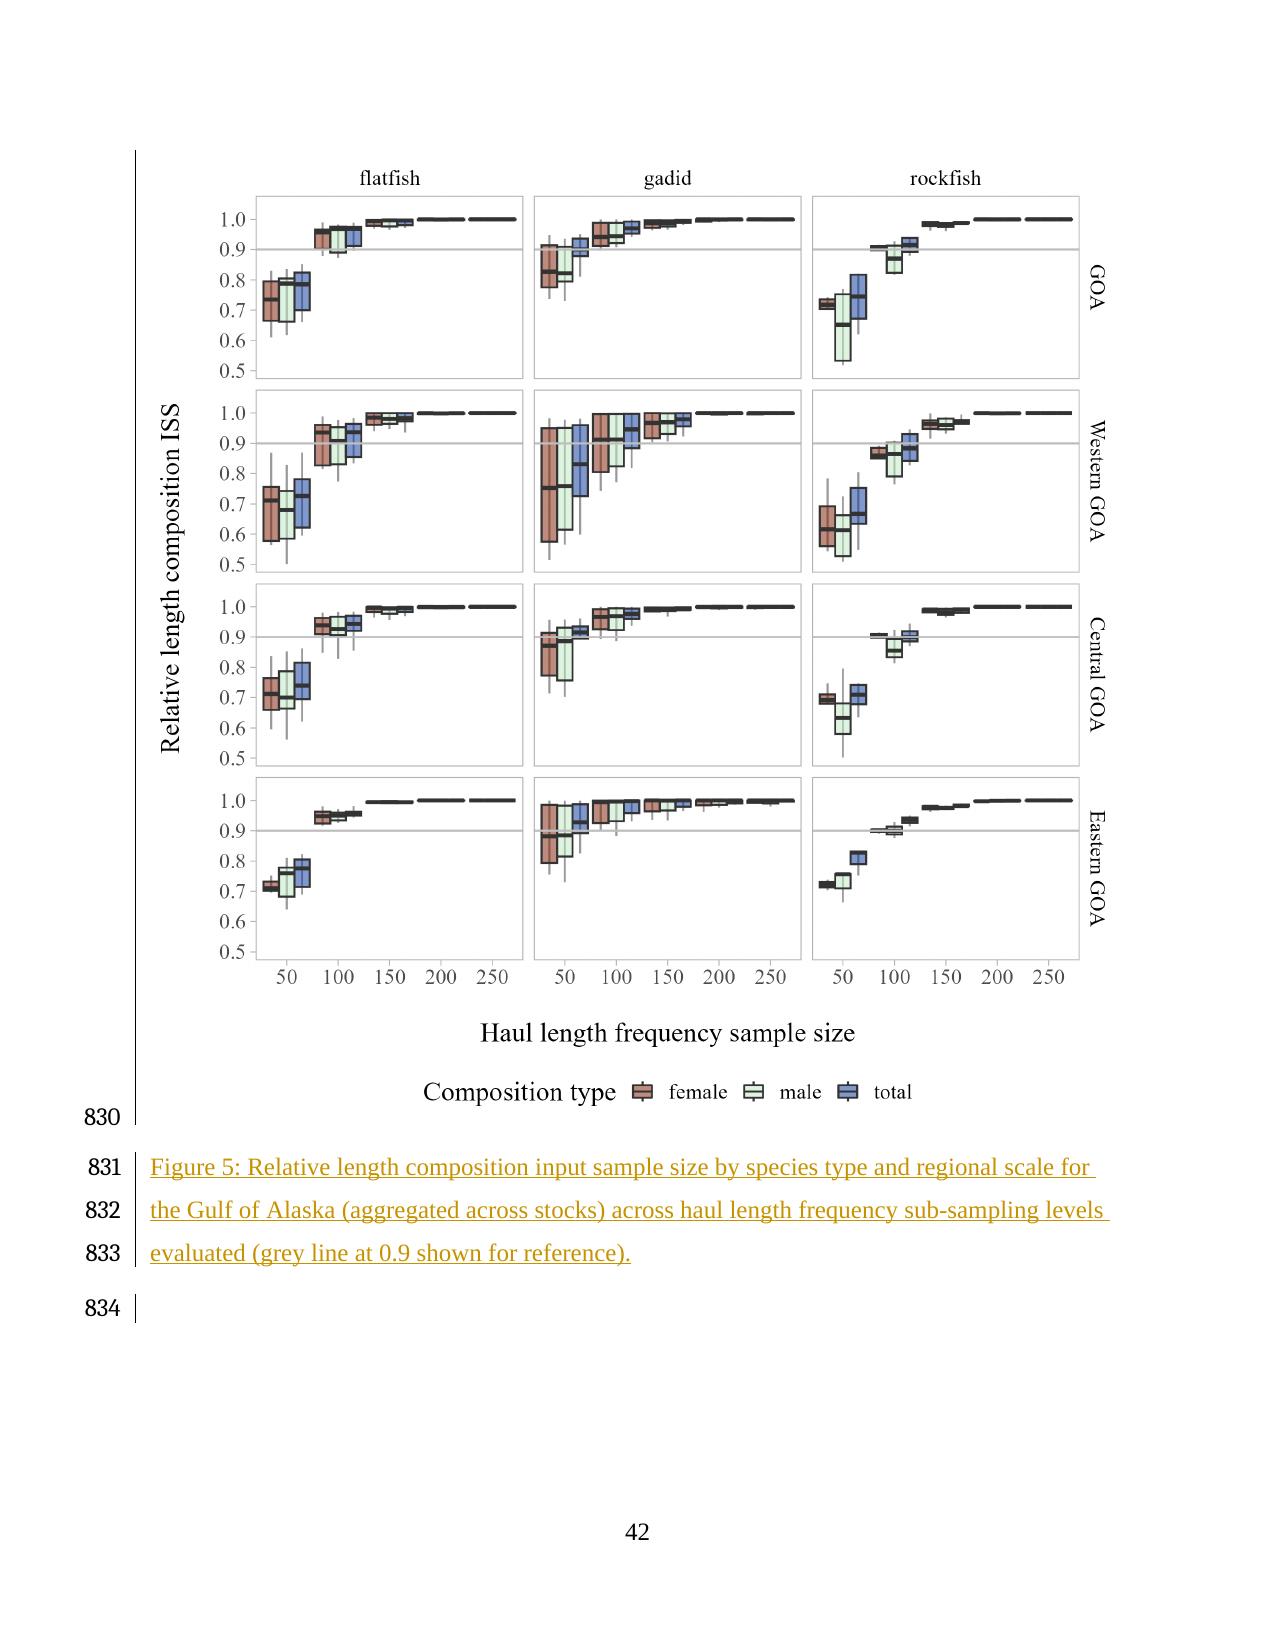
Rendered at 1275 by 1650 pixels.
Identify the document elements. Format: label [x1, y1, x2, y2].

picture [150, 150, 1125, 1125]
